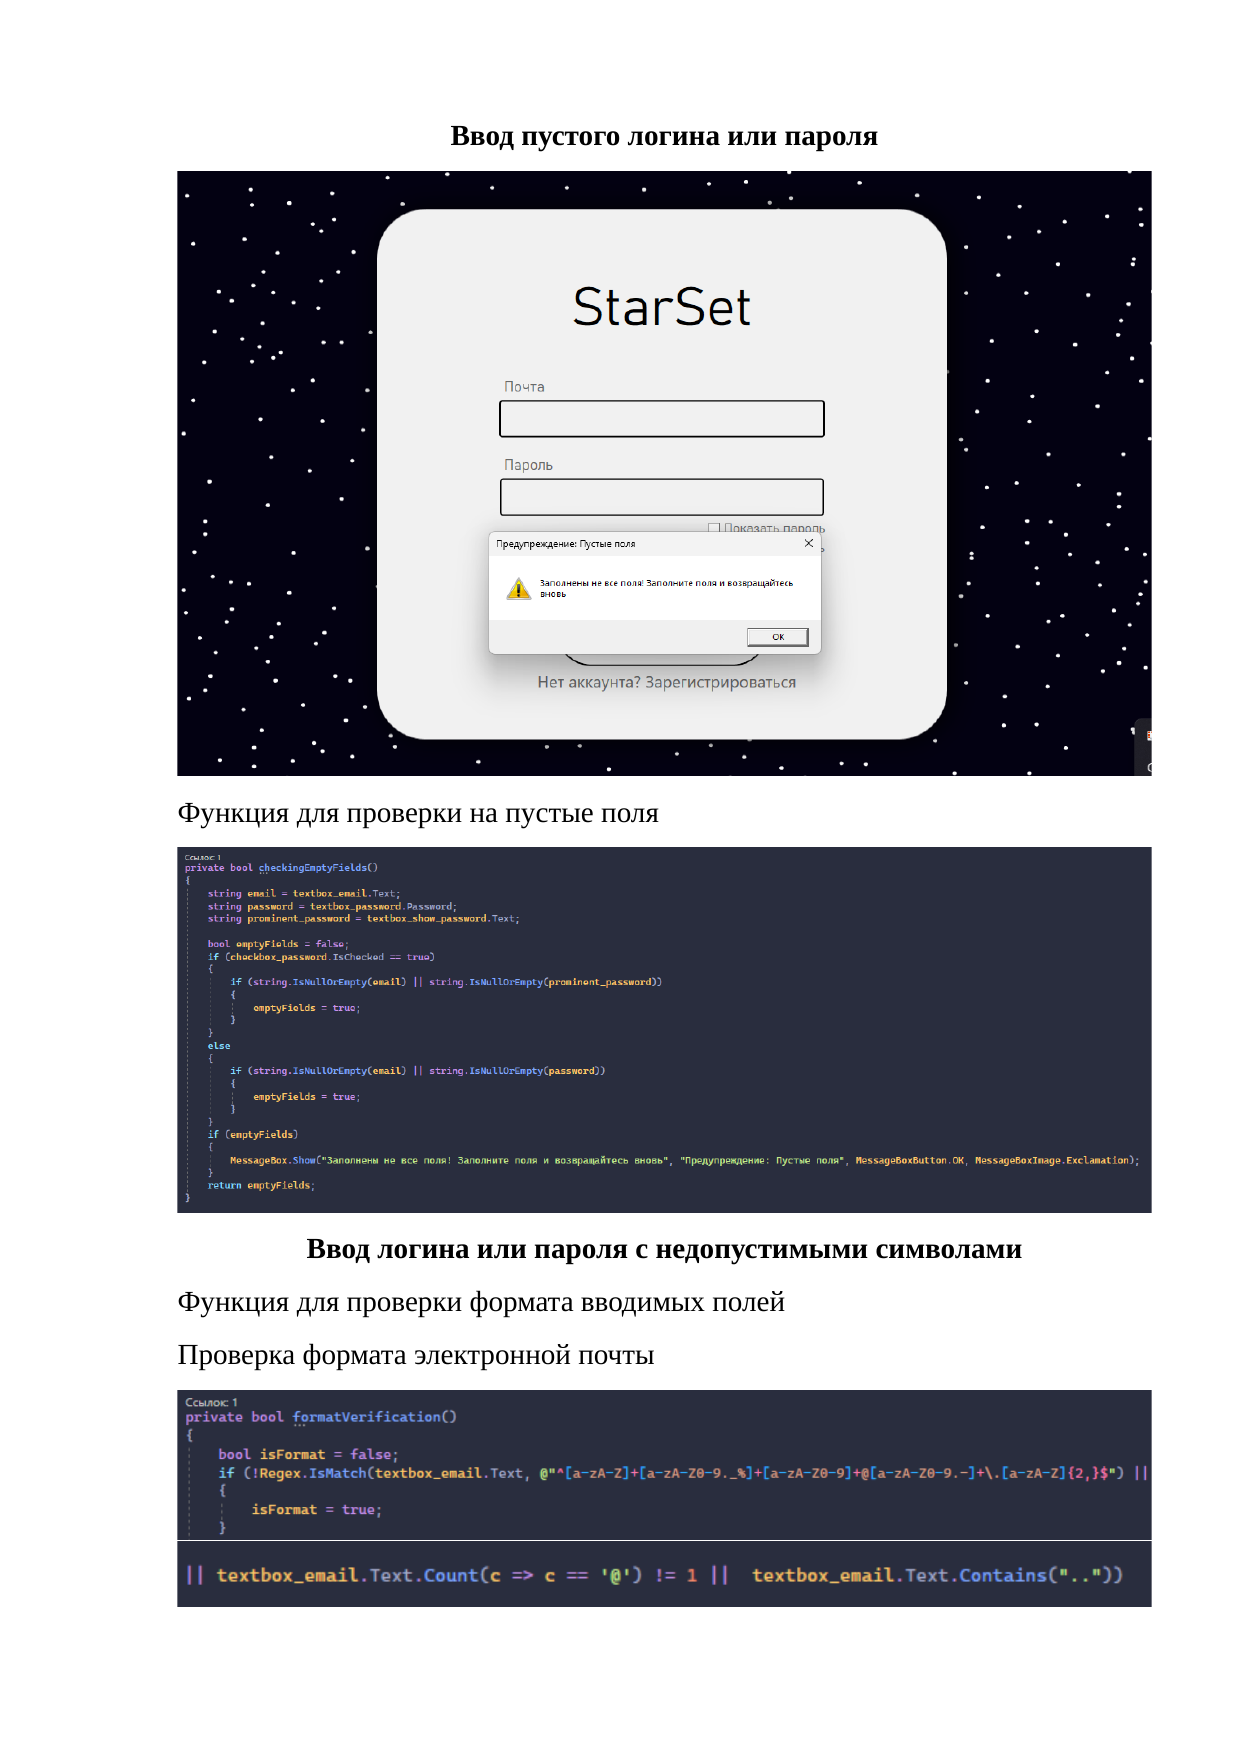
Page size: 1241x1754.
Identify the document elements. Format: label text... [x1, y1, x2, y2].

picture [177, 1541, 1152, 1607]
picture [177, 1390, 1152, 1540]
text Ввод пустого логина или пароля [177, 118, 1152, 152]
text Проверка формата электронной почты [177, 1337, 1152, 1371]
text Ввод логина или пароля с недопустимыми символами [177, 1232, 1152, 1265]
text Функция для проверки формата вводимых полей [177, 1284, 1152, 1318]
text Функция для проверки на пустые поля [177, 795, 1152, 828]
picture [177, 847, 1152, 1213]
picture [177, 171, 1152, 776]
